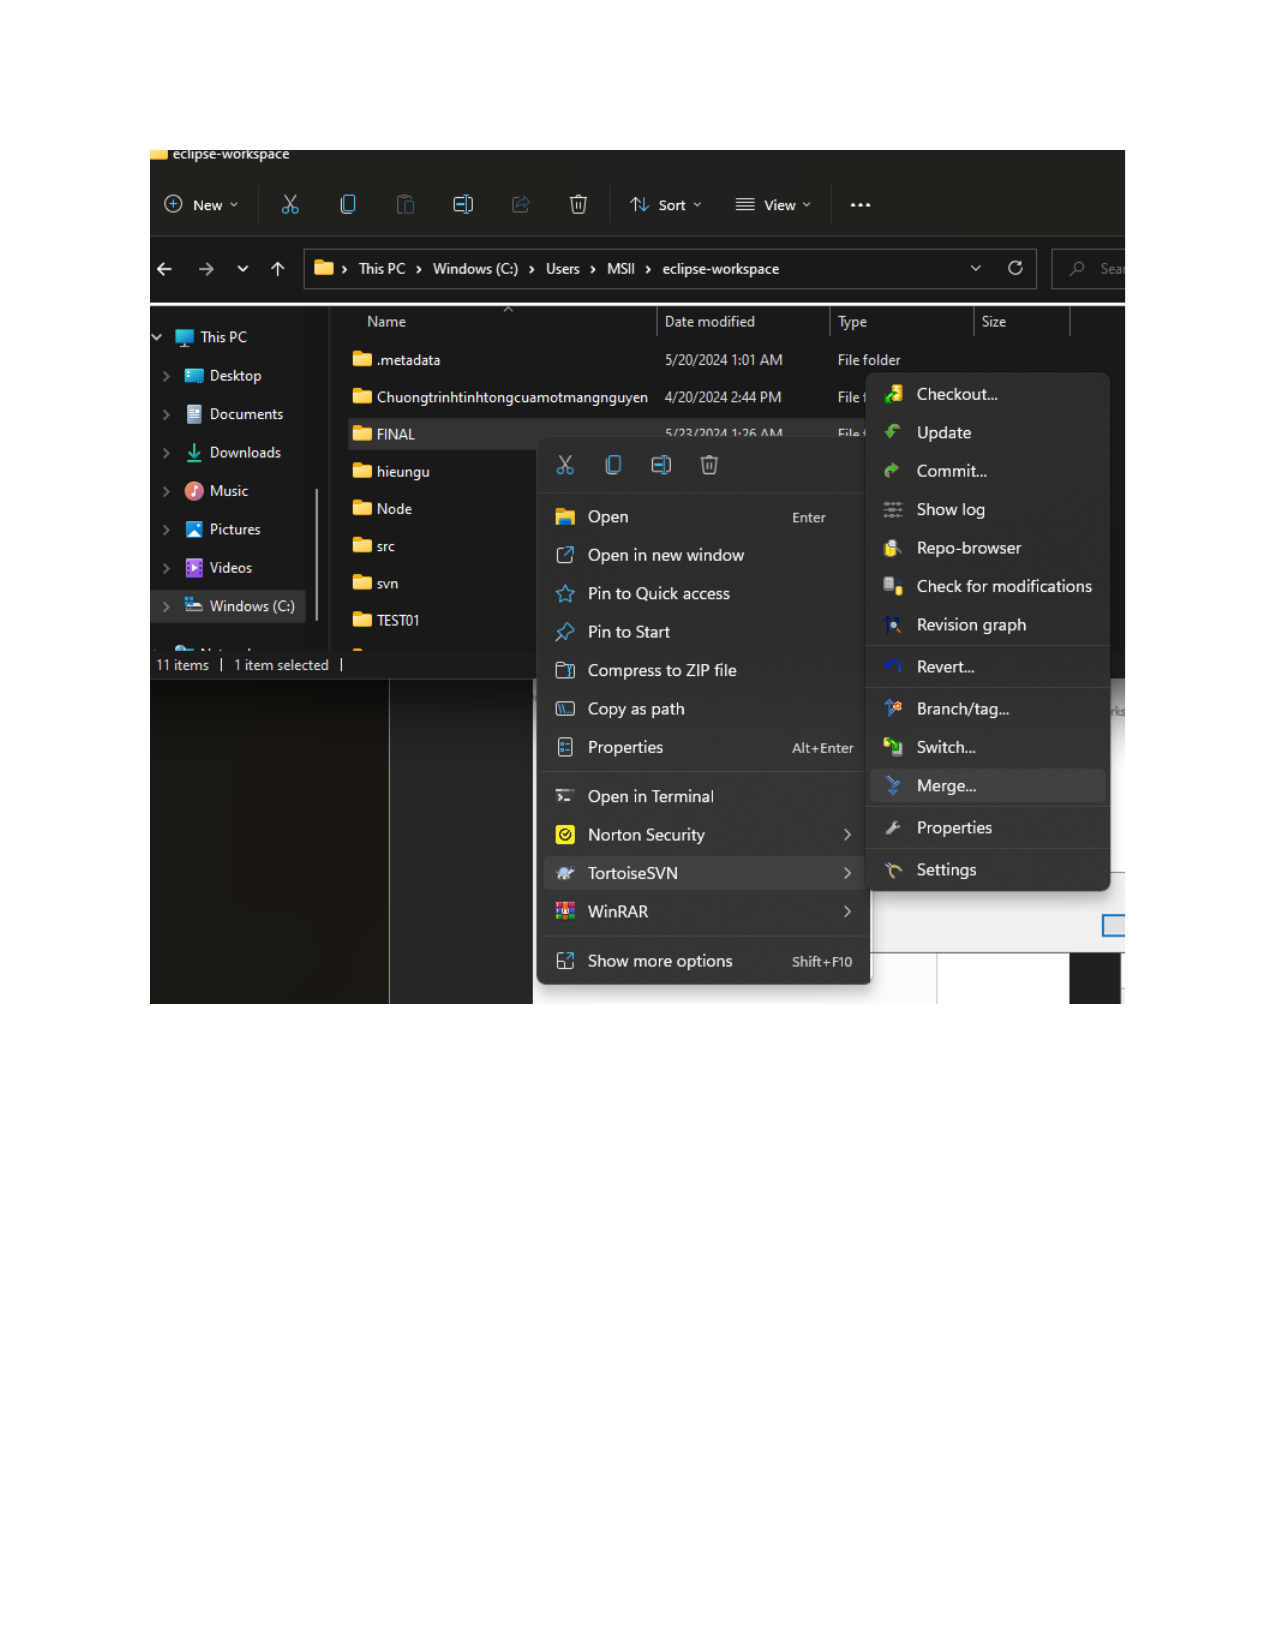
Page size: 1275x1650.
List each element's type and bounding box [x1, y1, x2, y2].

picture [150, 150, 1125, 1004]
